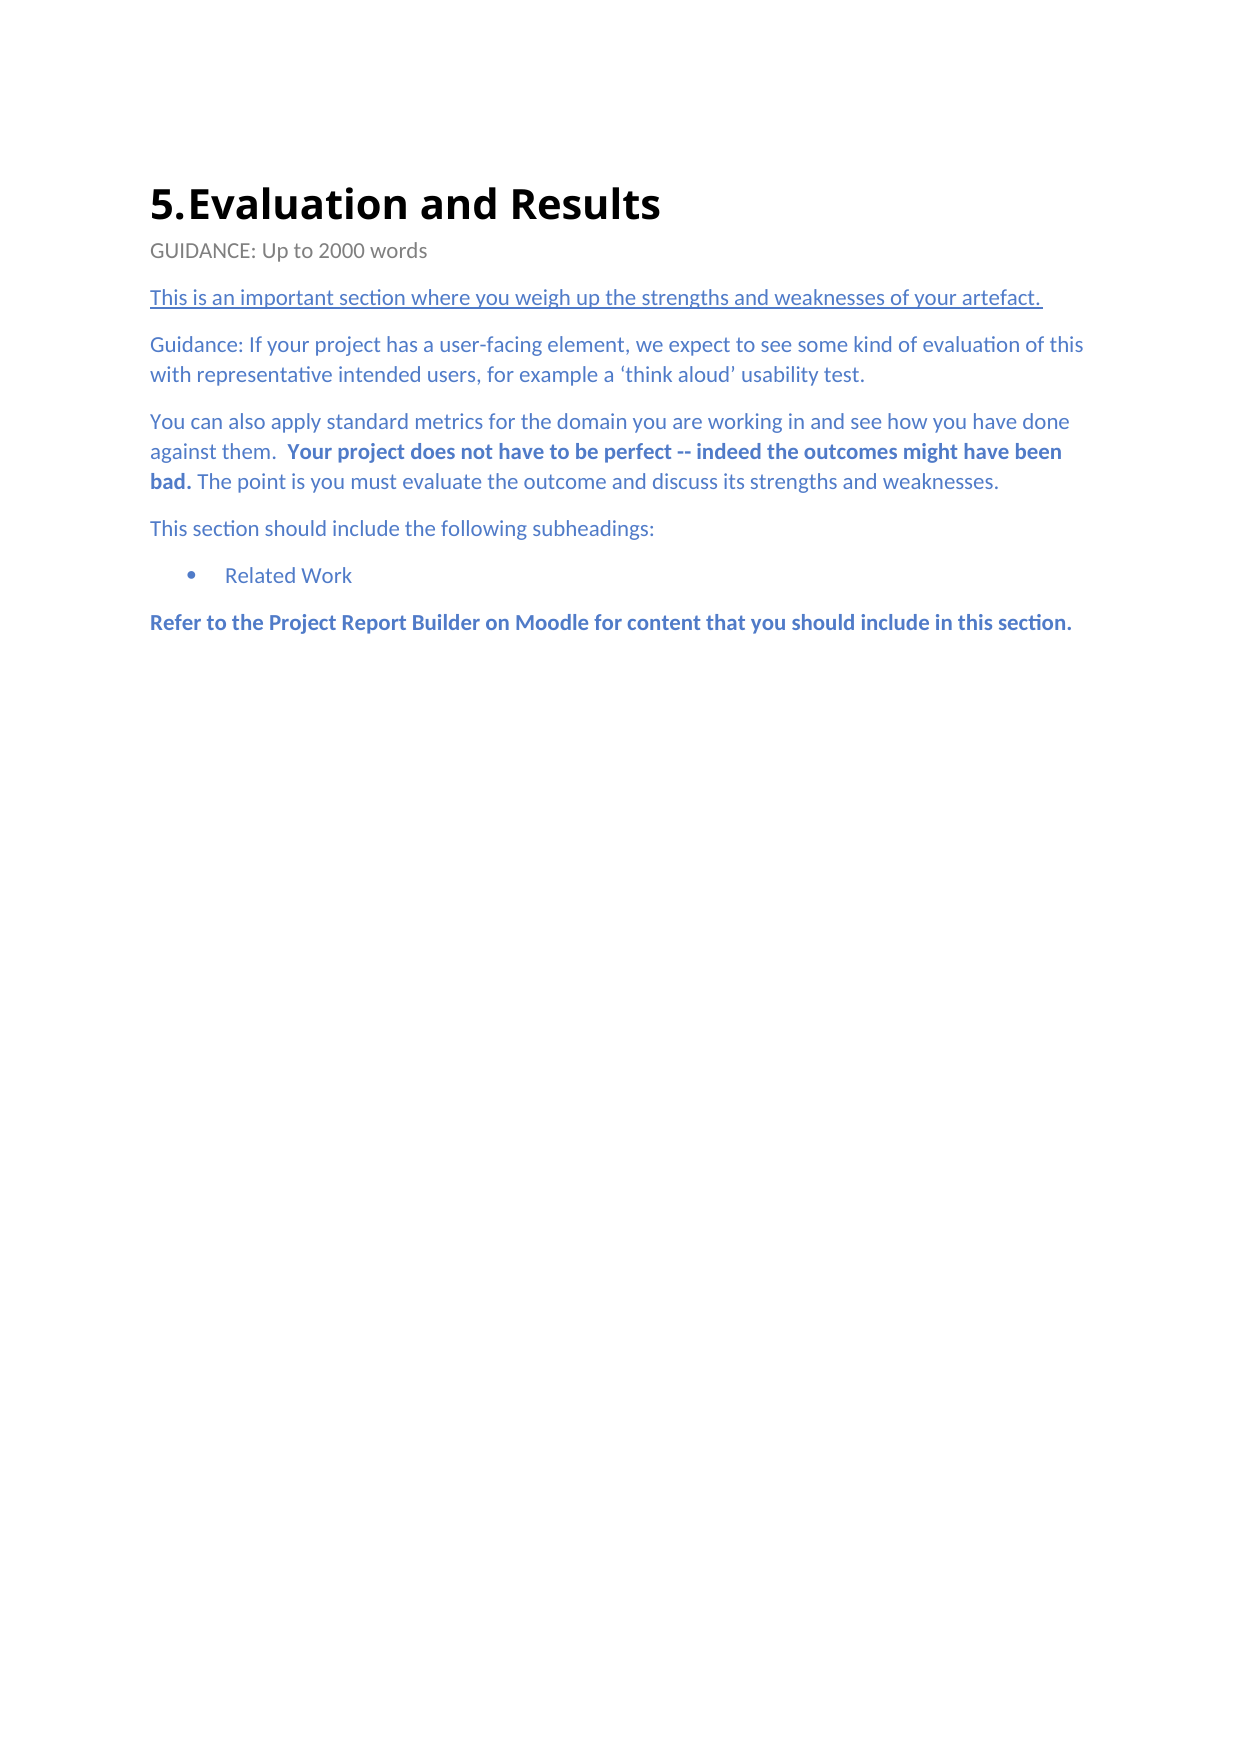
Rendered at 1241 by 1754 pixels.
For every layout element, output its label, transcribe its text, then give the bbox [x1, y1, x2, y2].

text Refer to the Project Report Builder on Moodle for content that you should include in this section. [150, 608, 1090, 636]
text This is an important section where you weigh up the strengths and weaknesses of your artefact. [150, 283, 1090, 311]
text Guidance: If your project has a user-facing element, we expect to see some kind of evaluation of this with representative intended users, for example a ‘think aloud’ usability test. [150, 330, 1090, 388]
text This section should include the following subheadings: [150, 514, 1090, 542]
subtitle Evaluation and Results [150, 175, 1090, 232]
text GUIDANCE: Up to 2000 words [150, 236, 1090, 264]
list Related Work [187, 561, 1090, 589]
text You can also apply standard metrics for the domain you are working in and see how you have done against them. Your project does not have to be perfect -- indeed the outcomes might have been bad. The point is you must evaluate the outcome and discuss its strengths and weaknesses. [150, 407, 1090, 496]
